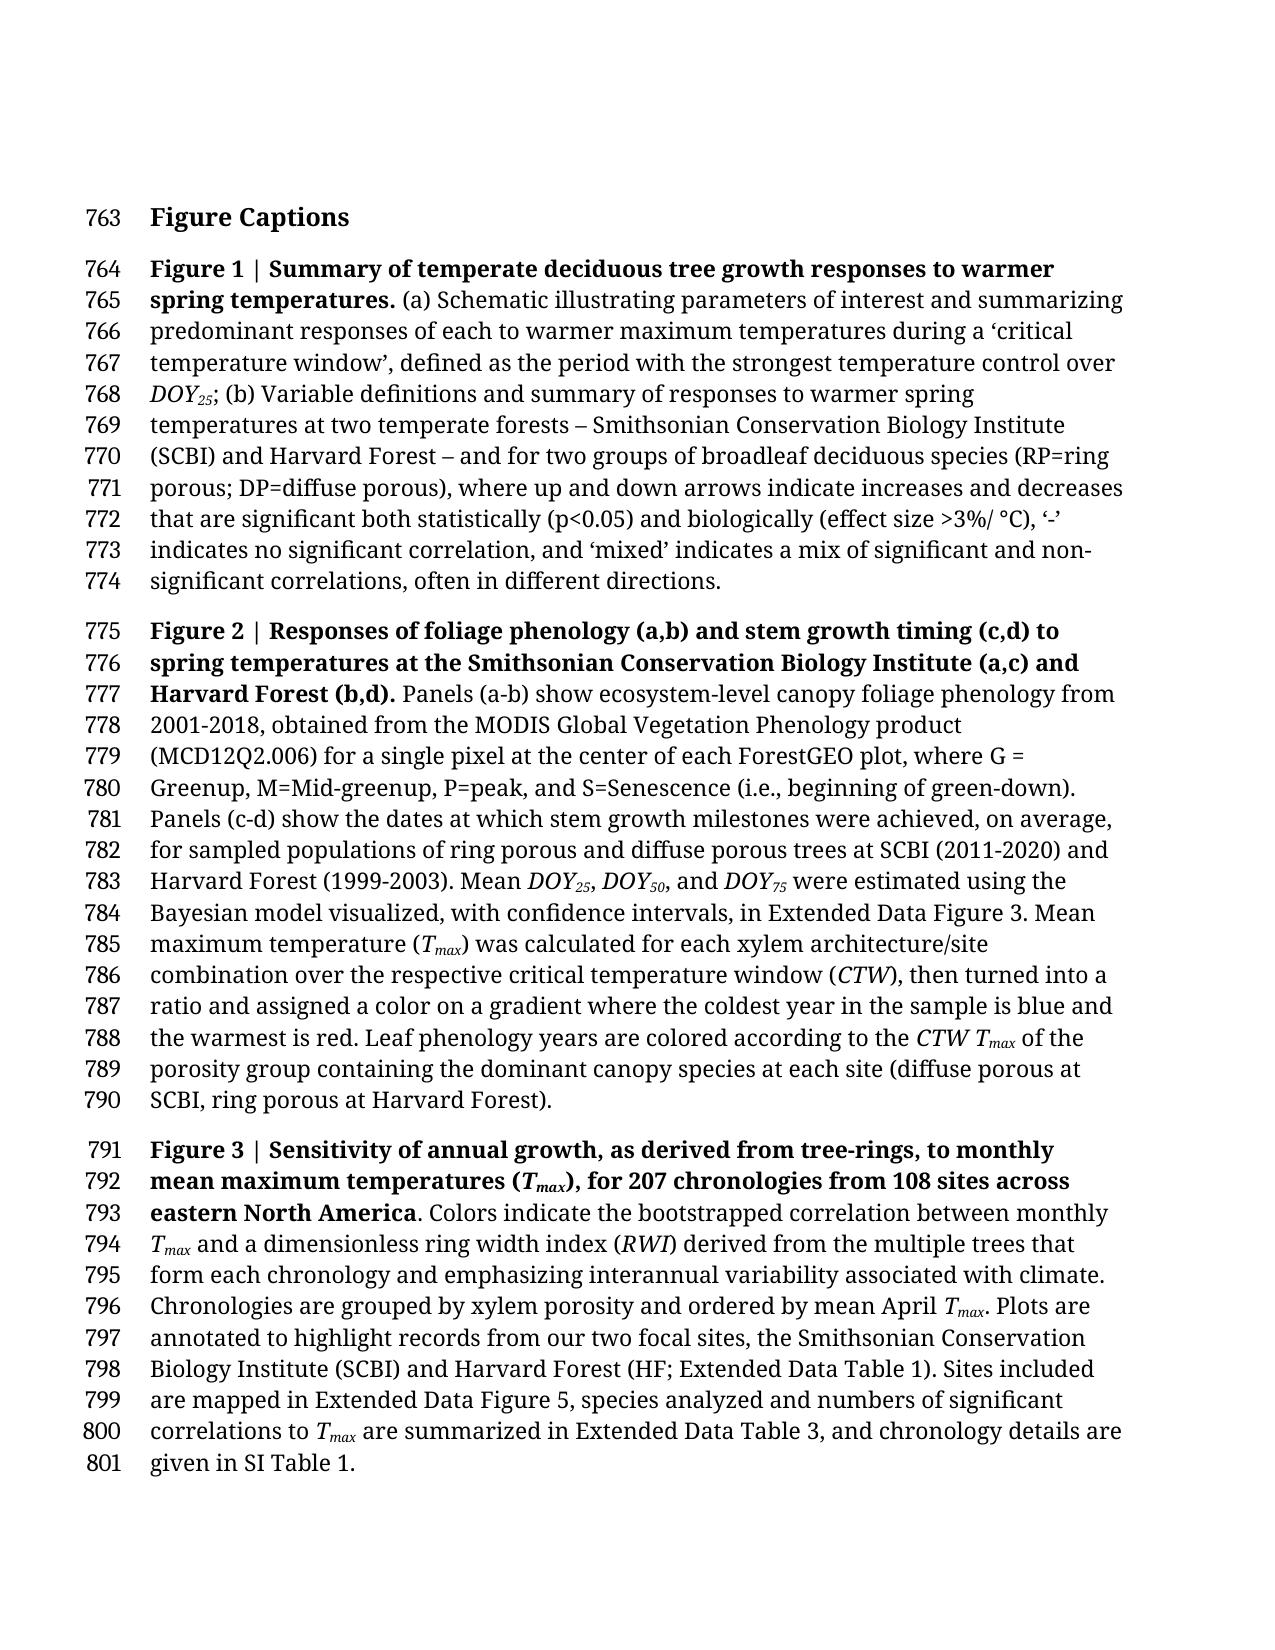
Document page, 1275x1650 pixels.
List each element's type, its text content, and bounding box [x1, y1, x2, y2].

text Figure 1 | Summary of temperate deciduous tree growth responses to warmer spring temperatures. (a) Schematic illustrating parameters of interest and summarizing predominant responses of each to warmer maximum temperatures during a ‘critical temperature window’, defined as the period with the strongest temperature control over DOY25; (b) Variable definitions and summary of responses to warmer spring temperatures at two temperate forests – Smithsonian Conservation Biology Institute (SCBI) and Harvard Forest – and for two groups of broadleaf deciduous species (RP=ring porous; DP=diffuse porous), where up and down arrows indicate increases and decreases that are significant both statistically (p<0.05) and biologically (effect size >3%/ °C), ‘-’ indicates no significant correlation, and ‘mixed’ indicates a mix of significant and non-significant correlations, often in different directions. [150, 253, 1125, 597]
text Figure 2 | Responses of foliage phenology (a,b) and stem growth timing (c,d) to spring temperatures at the Smithsonian Conservation Biology Institute (a,c) and Harvard Forest (b,d). Panels (a-b) show ecosystem-level canopy foliage phenology from 2001-2018, obtained from the MODIS Global Vegetation Phenology product (MCD12Q2.006) for a single pixel at the center of each ForestGEO plot, where G = Greenup, M=Mid-greenup, P=peak, and S=Senescence (i.e., beginning of green-down). Panels (c-d) show the dates at which stem growth milestones were achieved, on average, for sampled populations of ring porous and diffuse porous trees at SCBI (2011-2020) and Harvard Forest (1999-2003). Mean DOY25, DOY50, and DOY75 were estimated using the Bayesian model visualized, with confidence intervals, in Extended Data Figure 3. Mean maximum temperature (Tmax) was calculated for each xylem architecture/site combination over the respective critical temperature window (CTW), then turned into a ratio and assigned a color on a gradient where the coldest year in the sample is blue and the warmest is red. Leaf phenology years are colored according to the CTW Tmax of the porosity group containing the dominant canopy species at each site (diffuse porous at SCBI, ring porous at Harvard Forest). [150, 615, 1125, 1115]
subtitle Figure Captions [150, 200, 1125, 234]
text Figure 3 | Sensitivity of annual growth, as derived from tree-rings, to monthly mean maximum temperatures (Tmax), for 207 chronologies from 108 sites across eastern North America. Colors indicate the bootstrapped correlation between monthly Tmax and a dimensionless ring width index (RWI) derived from the multiple trees that form each chronology and emphasizing interannual variability associated with climate. Chronologies are grouped by xylem porosity and ordered by mean April Tmax. Plots are annotated to highlight records from our two focal sites, the Smithsonian Conservation Biology Institute (SCBI) and Harvard Forest (HF; Extended Data Table 1). Sites included are mapped in Extended Data Figure 5, species analyzed and numbers of significant correlations to Tmax are summarized in Extended Data Table 3, and chronology details are given in SI Table 1. [150, 1134, 1125, 1478]
